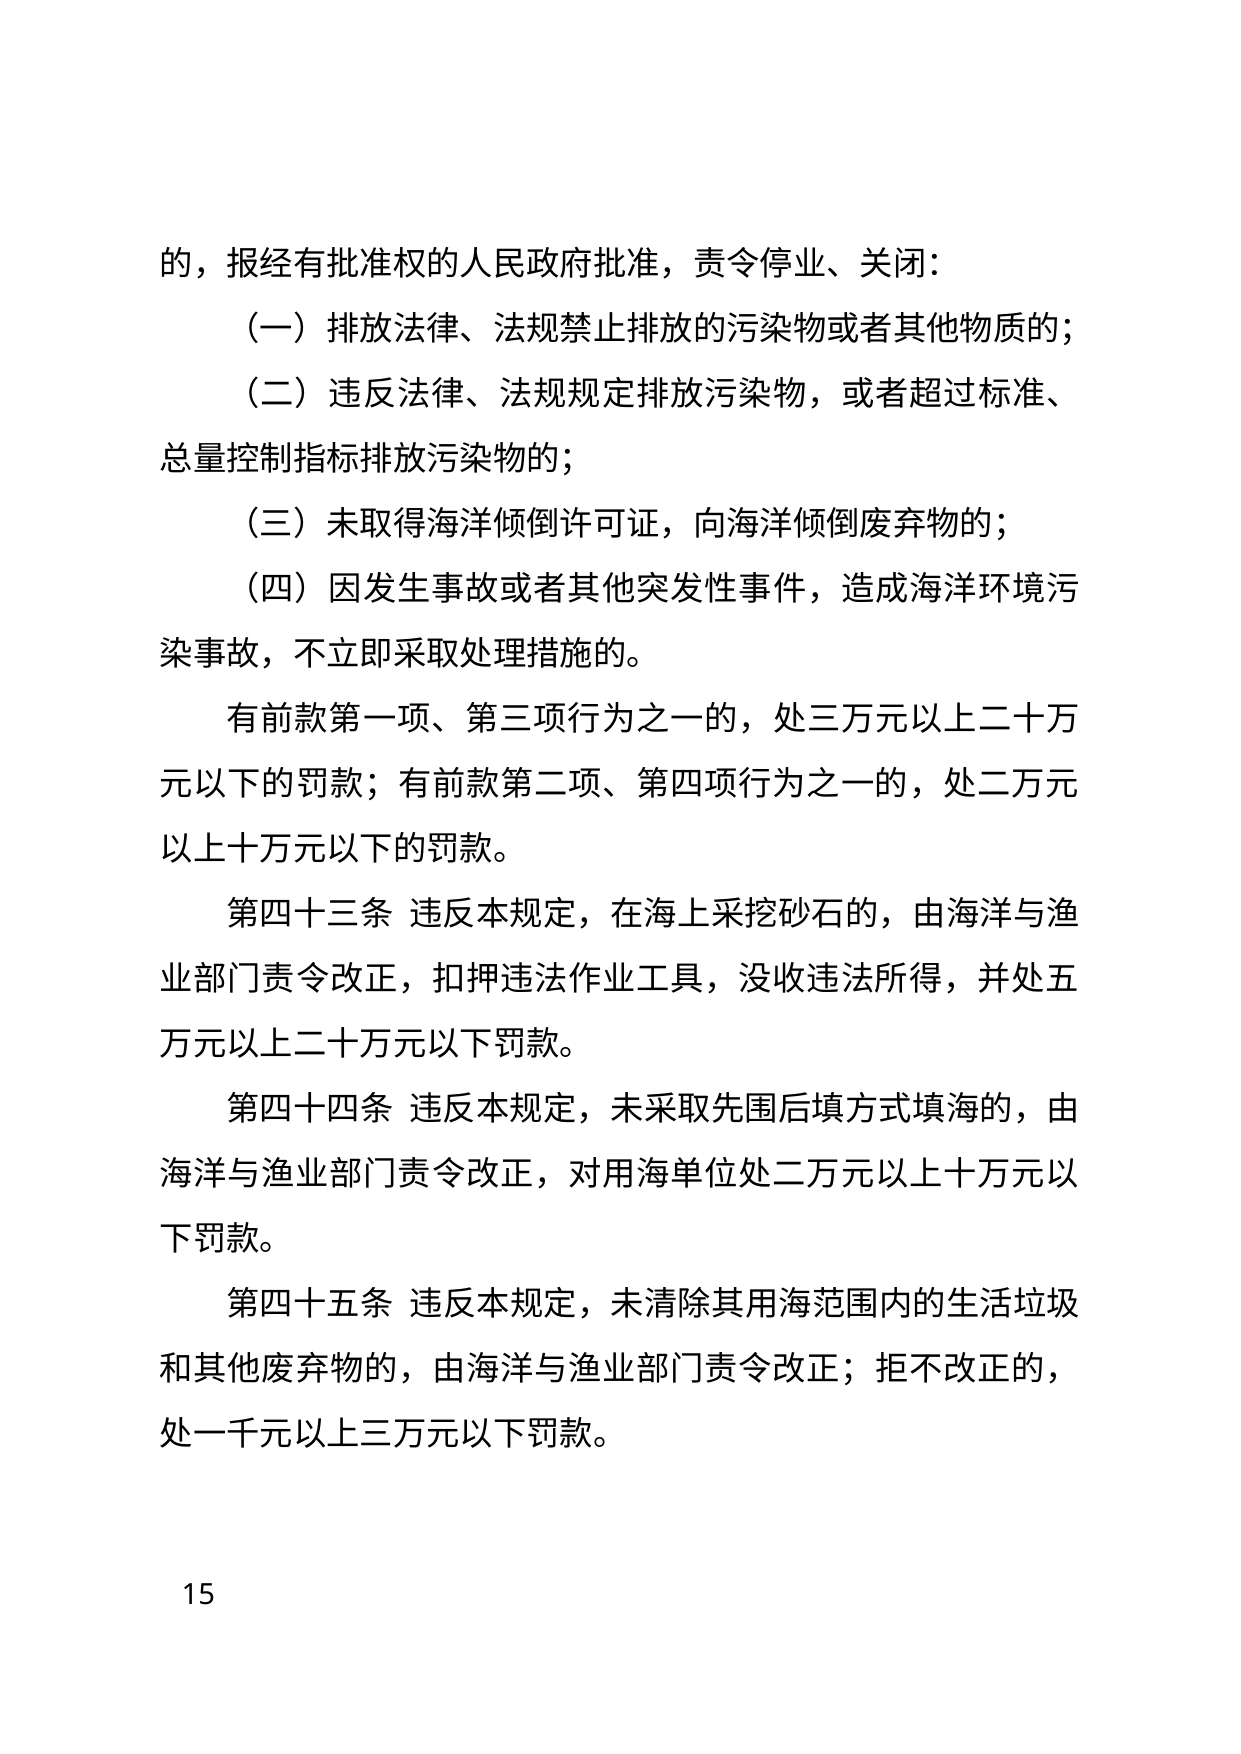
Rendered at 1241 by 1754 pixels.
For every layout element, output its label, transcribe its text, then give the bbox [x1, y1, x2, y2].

text 第四十四条 违反本规定，未采取先围后填方式填海的，由海洋与渔业部门责令改正，对用海单位处二万元以上十万元以下罚款。 [159, 1073, 1081, 1268]
text 第四十五条 违反本规定，未清除其用海范围内的生活垃圾和其他废弃物的，由海洋与渔业部门责令改正；拒不改正的，处一千元以上三万元以下罚款。 [159, 1268, 1081, 1463]
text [159, 228, 1081, 293]
text （四）因发生事故或者其他突发性事件，造成海洋环境污染事故，不立即采取处理措施的。 [159, 553, 1081, 683]
text （三）未取得海洋倾倒许可证，向海洋倾倒废弃物的； [159, 488, 1081, 553]
text 第四十三条 违反本规定，在海上采挖砂石的，由海洋与渔业部门责令改正，扣押违法作业工具，没收违法所得，并处五万元以上二十万元以下罚款。 [159, 878, 1081, 1073]
text （一）排放法律、法规禁止排放的污染物或者其他物质的； [159, 293, 1081, 358]
text （二）违反法律、法规规定排放污染物，或者超过标准、总量控制指标排放污染物的； [159, 358, 1081, 488]
text 有前款第一项、第三项行为之一的，处三万元以上二十万元以下的罚款；有前款第二项、第四项行为之一的，处二万元以上十万元以下的罚款。 [159, 683, 1081, 878]
